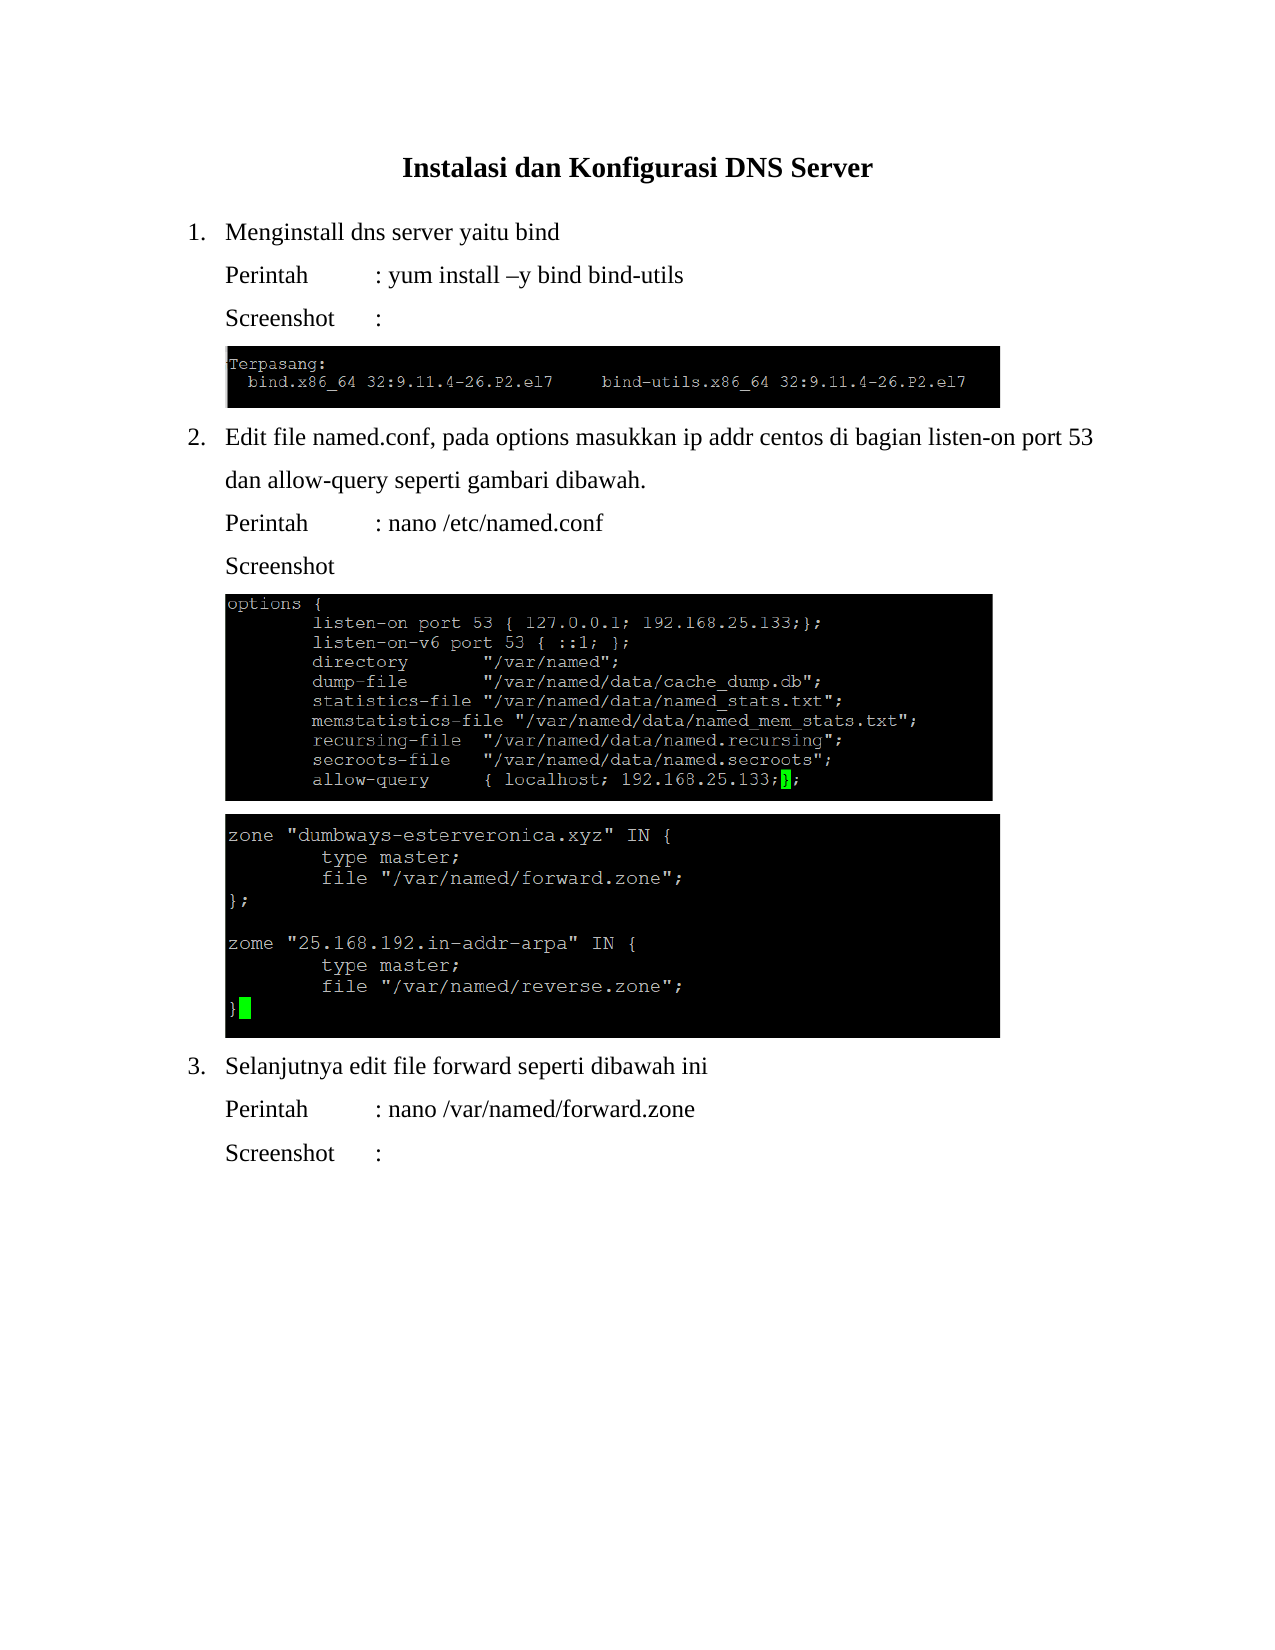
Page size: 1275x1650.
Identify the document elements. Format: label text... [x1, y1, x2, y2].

list Perintah : yum install –y bind bind-utils [225, 260, 1125, 289]
picture [225, 594, 993, 801]
list Perintah : nano /var/named/forward.zone [225, 1094, 1125, 1123]
list Menginstall dns server yaitu bind [187, 217, 1125, 246]
list Selanjutnya edit file forward seperti dibawah ini [187, 1051, 1125, 1080]
list Screenshot : [225, 303, 1125, 332]
list Edit file named.conf, pada options masukkan ip addr centos di bagian listen-on port 53 dan allow-query seperti gambari dibawah. [187, 422, 1125, 493]
list Perintah : nano /etc/named.conf [225, 508, 1125, 537]
list Screenshot [225, 551, 1125, 580]
picture [225, 346, 1001, 408]
list Screenshot : [225, 1138, 1125, 1166]
text Instalasi dan Konfigurasi DNS Server [150, 150, 1125, 183]
picture [225, 814, 1001, 1038]
